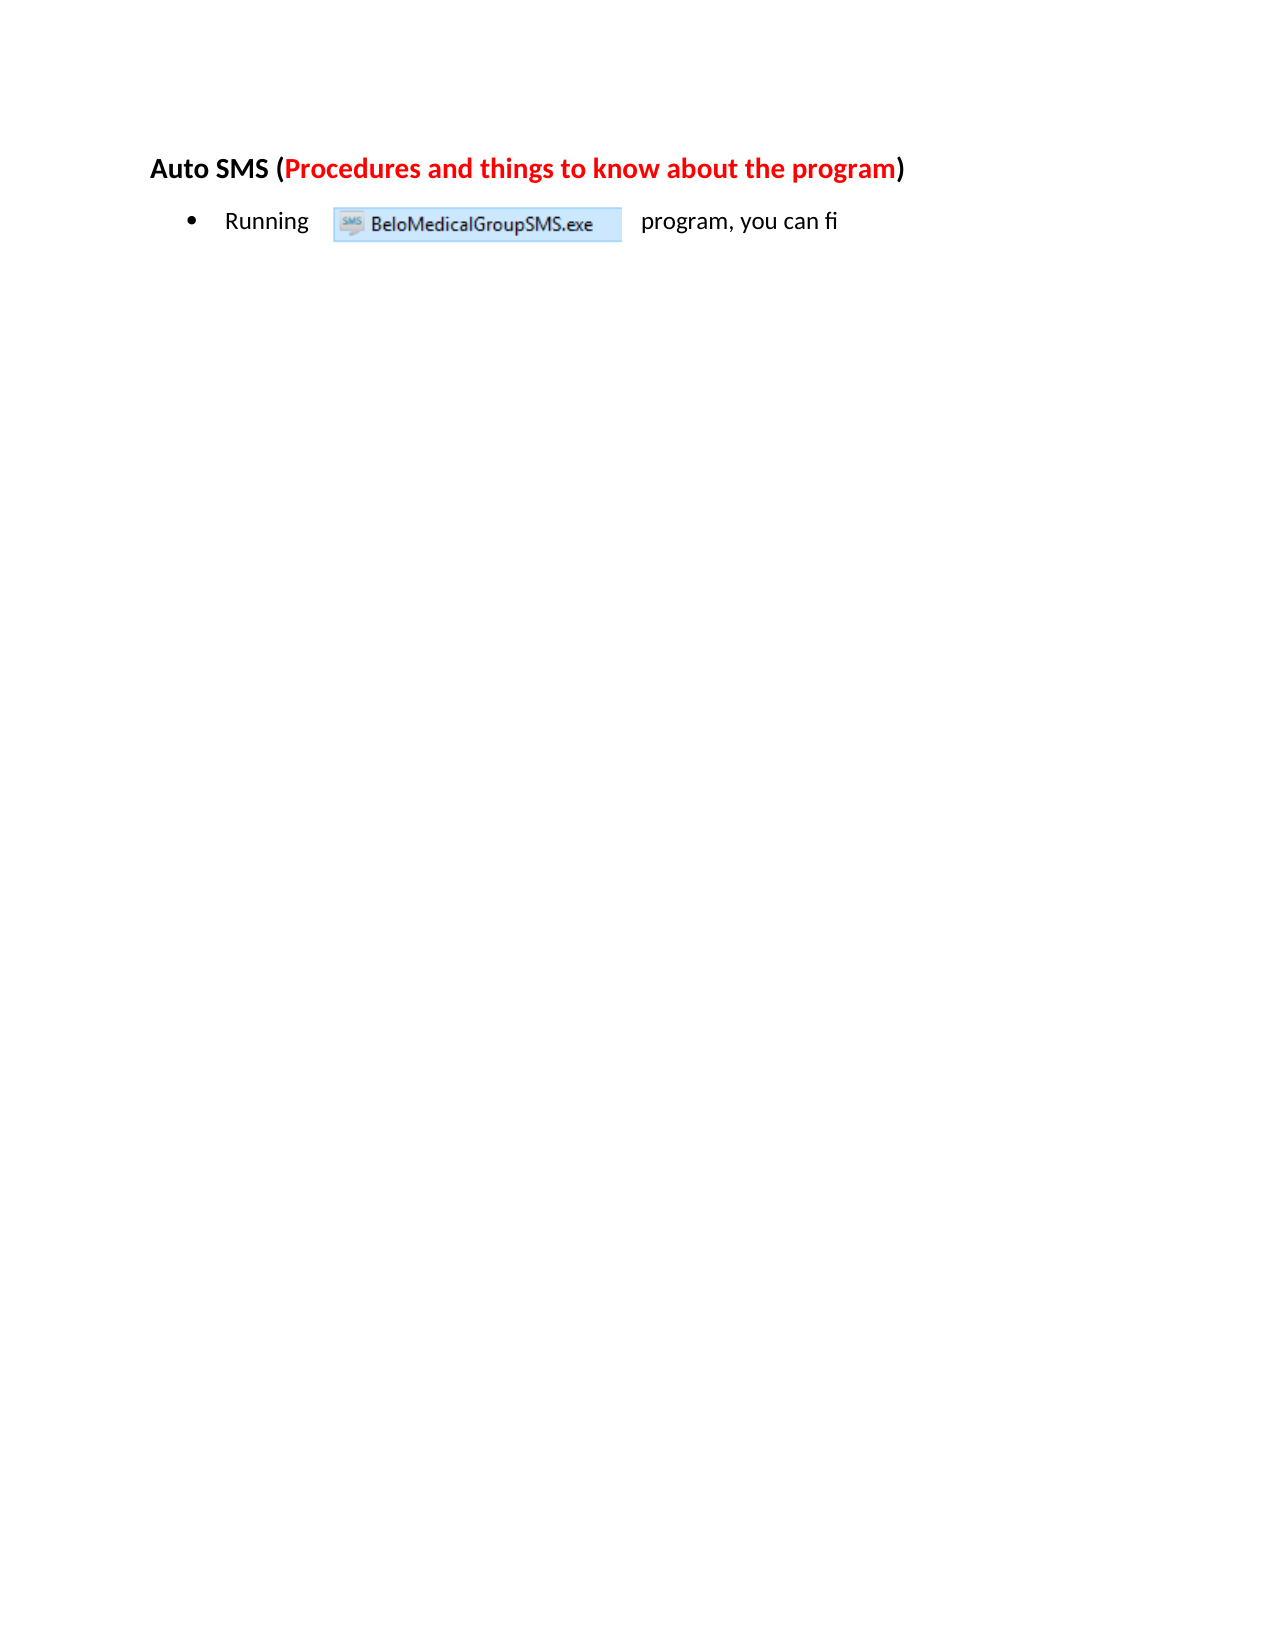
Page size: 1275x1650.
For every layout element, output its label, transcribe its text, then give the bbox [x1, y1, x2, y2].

text Auto SMS (Procedures and things to know about the program) [150, 150, 1125, 186]
picture [332, 206, 622, 243]
